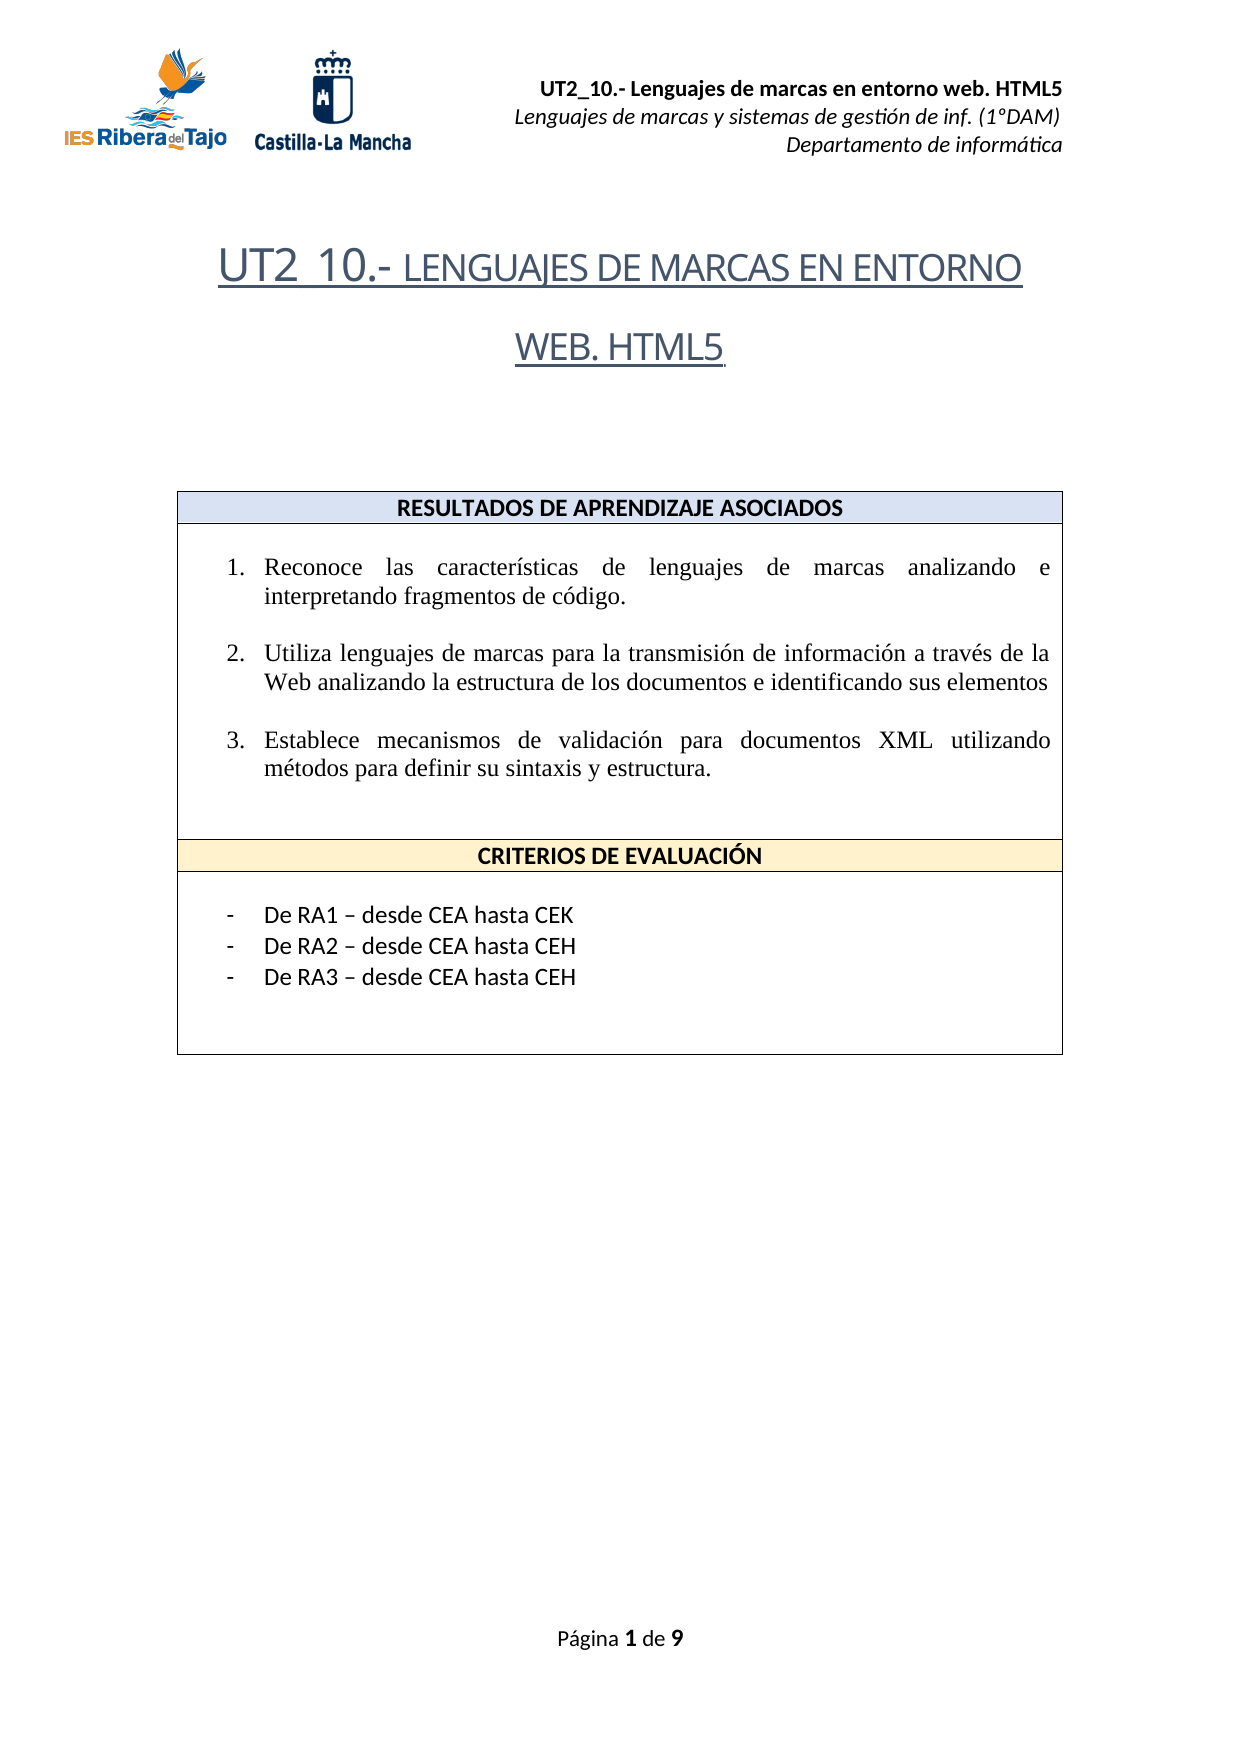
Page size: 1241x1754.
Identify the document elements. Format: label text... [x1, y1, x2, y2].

table_header RESULTADOS DE APRENDIZAJE ASOCIADOS [178, 492, 1062, 522]
table_cell CRITERIOS DE EVALUACIÓN [178, 840, 1062, 871]
picture [65, 48, 227, 151]
picture [233, 37, 432, 167]
table_cell Reconoce las características de lenguajes de marcas analizando e interpretando fragmentos de código. Utiliza lenguajes de marcas para la transmisión de información a través de la Web analizando la estructura de los documentos e identificando sus elementos Establece mecanismos de validación para documentos XML utilizando métodos para definir su sintaxis y estructura. [178, 524, 1062, 839]
title UT2_10.- Lenguajes de marcas en entorno web. HTML5 [177, 233, 1063, 372]
table_cell De RA1 – desde CEA hasta CEK De RA2 – desde CEA hasta CEH De RA3 – desde CEA hasta CEH [178, 872, 1062, 1053]
